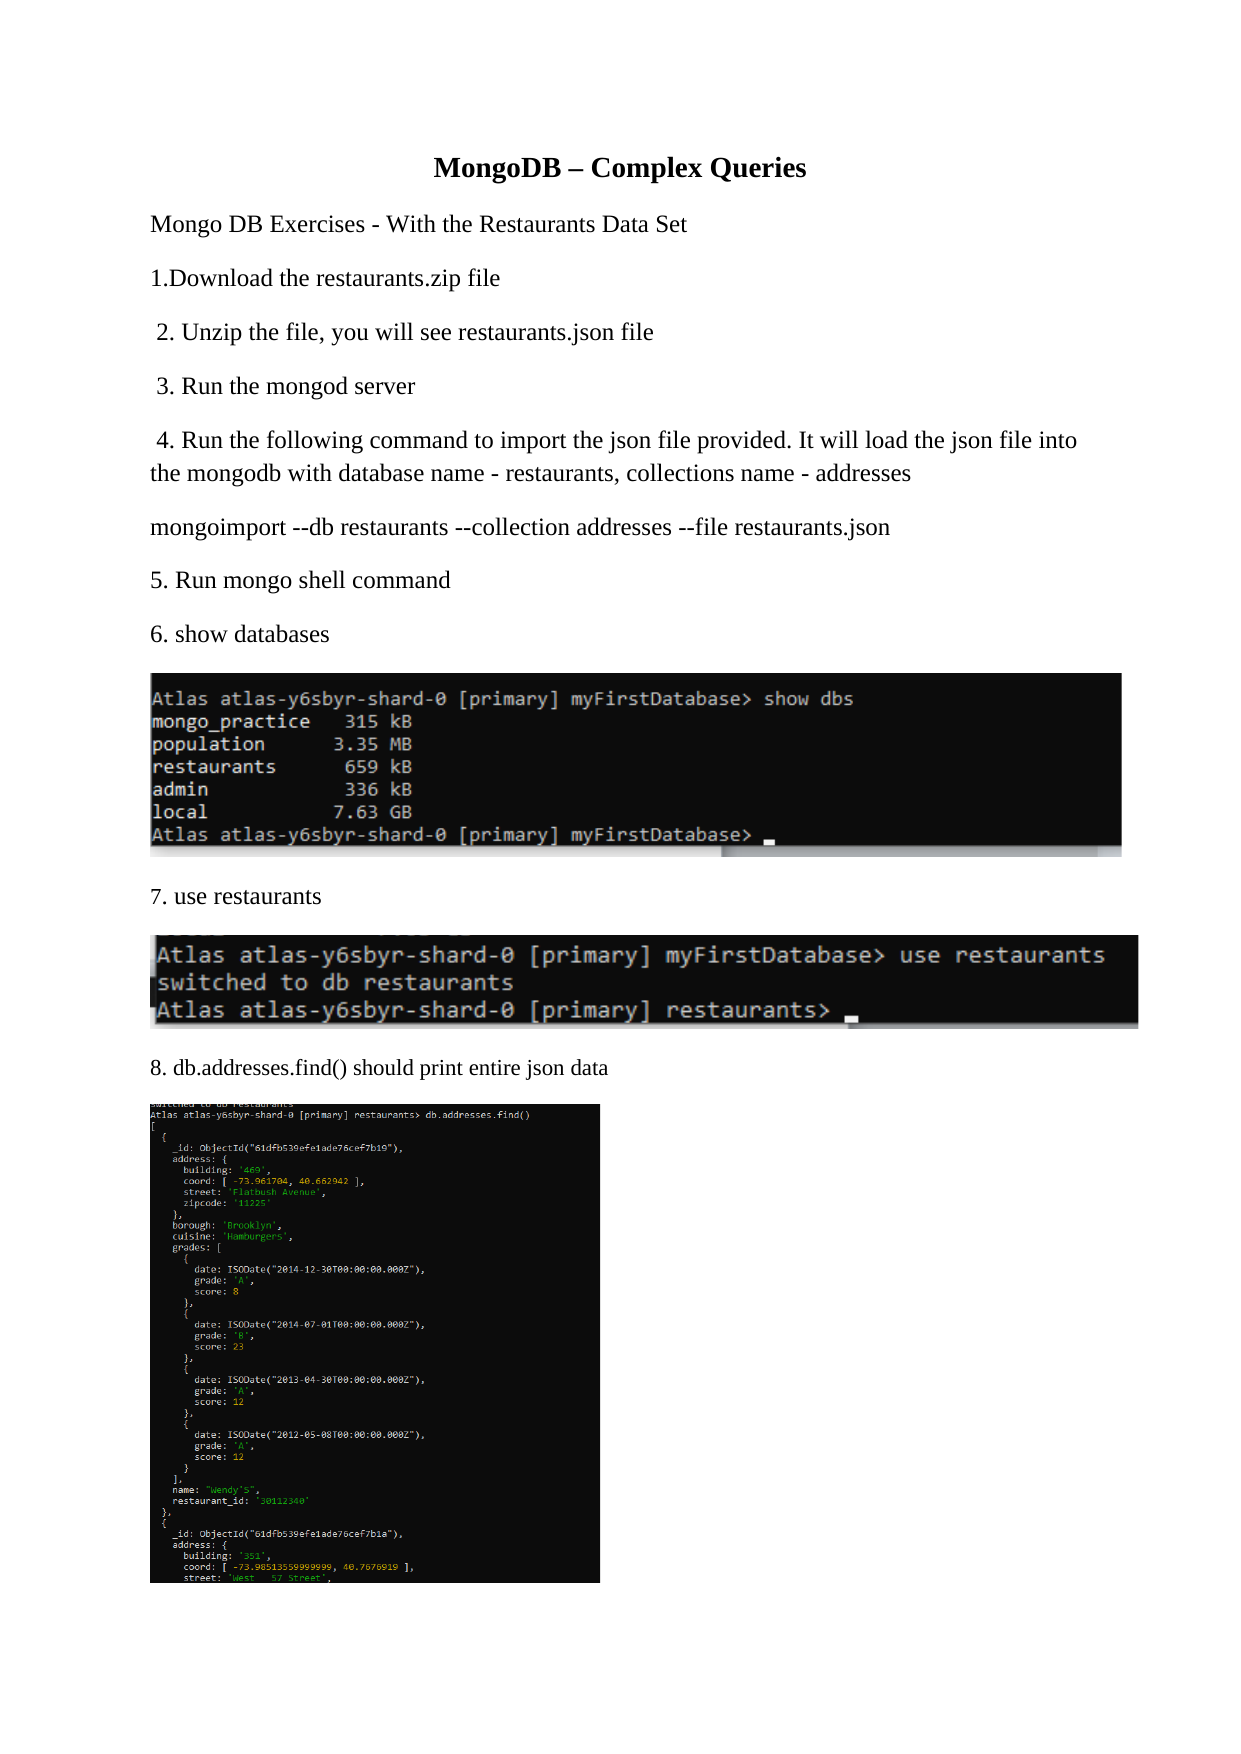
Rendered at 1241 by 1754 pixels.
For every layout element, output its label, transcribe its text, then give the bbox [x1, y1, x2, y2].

text 7. use restaurants [150, 881, 1090, 910]
text mongoimport --db restaurants --collection addresses --file restaurants.json [150, 512, 1090, 540]
text 4. Run the following command to import the json file provided. It will load the json file into the mongodb with database name - restaurants, collections name - addresses [150, 425, 1090, 487]
picture [150, 673, 1122, 857]
text 5. Run mongo shell command [150, 566, 1090, 594]
text Mongo DB Exercises - With the Restaurants Data Set [150, 209, 1090, 238]
text 1.Download the restaurants.zip file [150, 263, 1090, 292]
picture [150, 935, 1139, 1029]
text MongoDB – Complex Queries [150, 150, 1090, 183]
text 8. db.addresses.find() should print entire json data [150, 1054, 1090, 1080]
picture [150, 1104, 600, 1583]
text 3. Run the mongod server [150, 371, 1090, 400]
text 2. Unzip the file, you will see restaurants.json file [150, 317, 1090, 346]
text 6. show databases [150, 619, 1090, 648]
